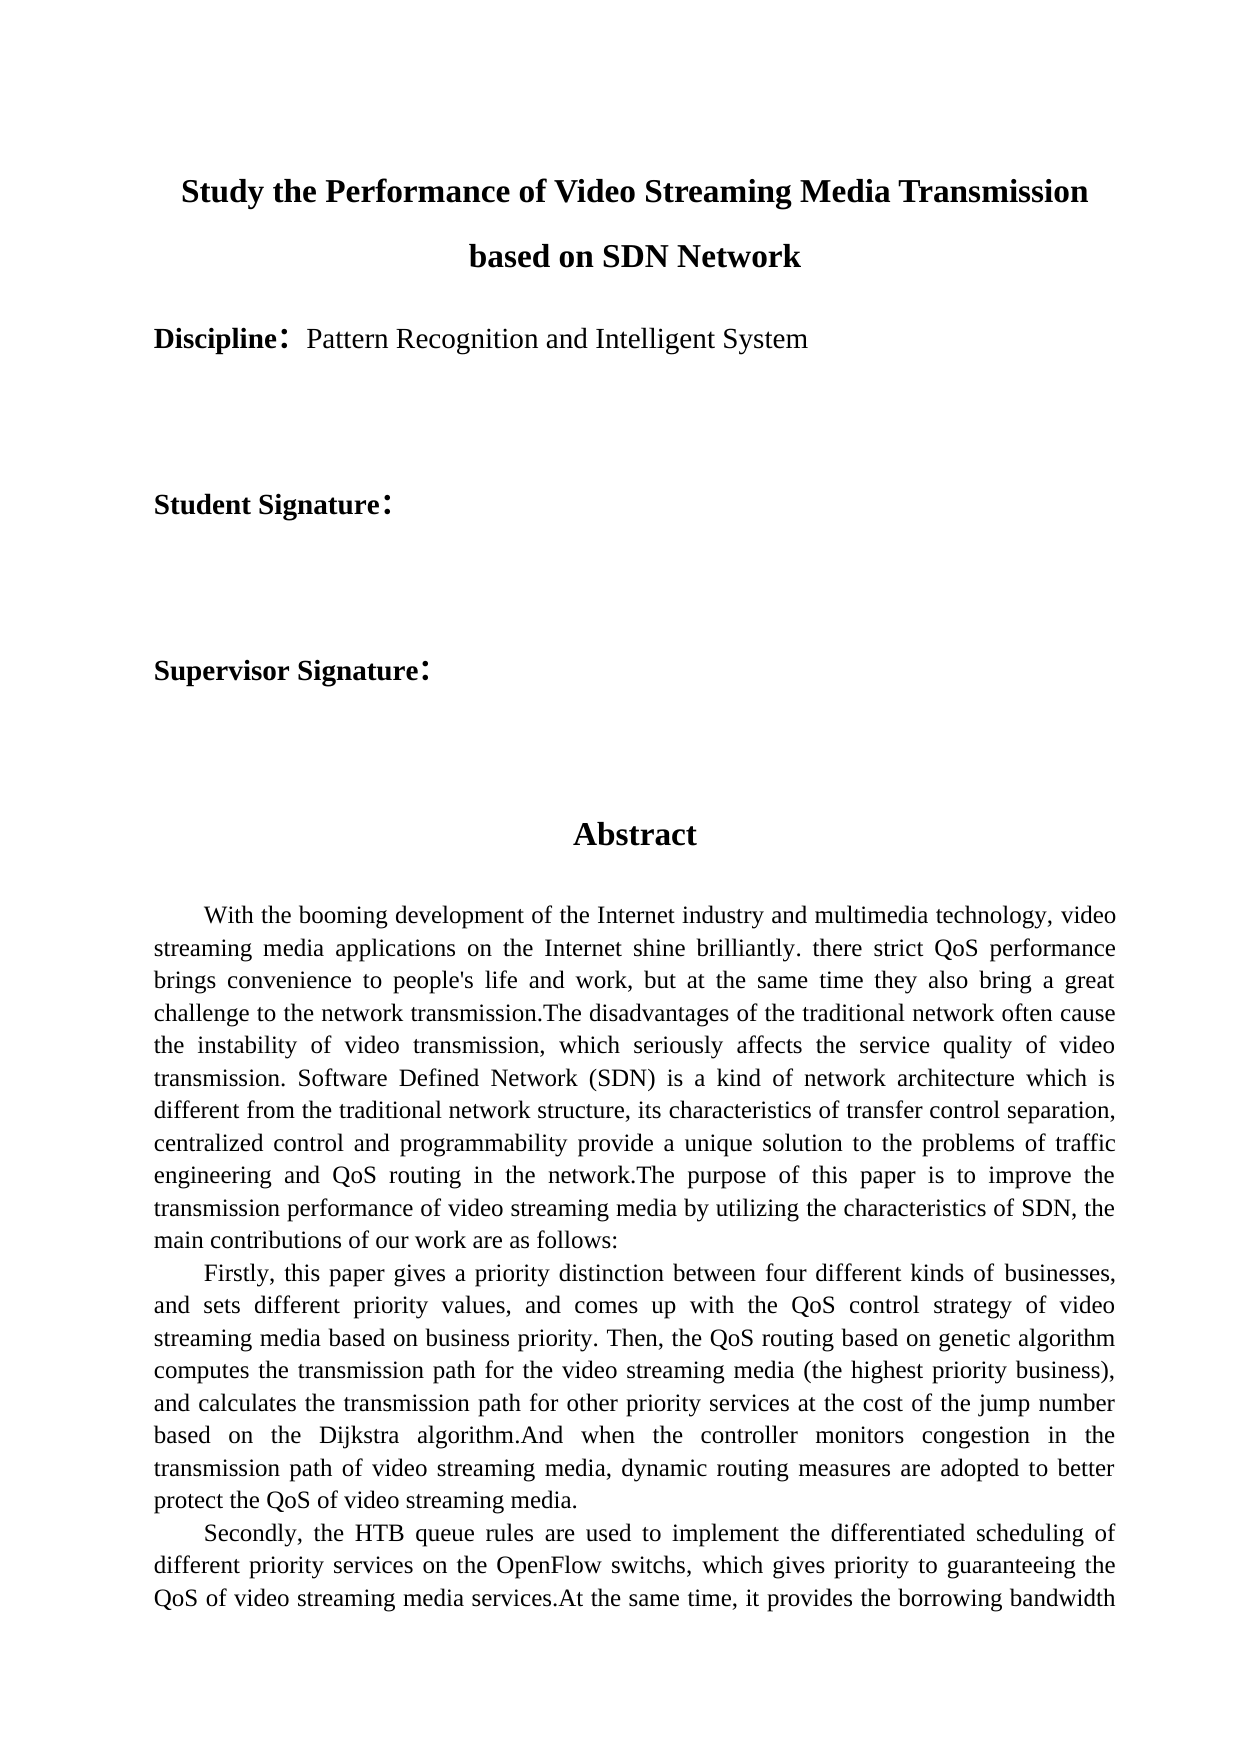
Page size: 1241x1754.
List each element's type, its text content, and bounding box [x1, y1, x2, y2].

text Abstract [154, 801, 1116, 866]
text Discipline：Pattern Recognition and Intelligent System [154, 304, 1116, 369]
text Firstly, this paper gives a priority distinction between four different kinds of businesses, and sets different priority values, and comes up with the QoS control strategy of video streaming media based on business priority. Then, the QoS routing based on genetic algorithm computes the transmission path for the video streaming media (the highest priority business), and calculates the transmission path for other priority services at the cost of the jump number based on the Dijkstra algorithm.And when the controller monitors congestion in the transmission path of video streaming media, dynamic routing measures are adopted to better protect the QoS of video streaming media. [154, 1256, 1116, 1516]
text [154, 1516, 1116, 1614]
text Study the Performance of Video Streaming Media Transmission based on SDN Network [154, 157, 1116, 287]
text With the booming development of the Internet industry and multimedia technology, video streaming media applications on the Internet shine brilliantly. there strict QoS performance brings convenience to people's life and work, but at the same time they also bring a great challenge to the network transmission.The disadvantages of the traditional network often cause the instability of video transmission, which seriously affects the service quality of video transmission. Software Defined Network (SDN) is a kind of network architecture which is different from the traditional network structure, its characteristics of transfer control separation, centralized control and programmability provide a unique solution to the problems of traffic engineering and QoS routing in the network.The purpose of this paper is to improve the transmission performance of video streaming media by utilizing the characteristics of SDN, the main contributions of our work are as follows: [154, 899, 1116, 1256]
text Supervisor Signature： [154, 635, 1116, 700]
text Student Signature： [154, 469, 1116, 534]
